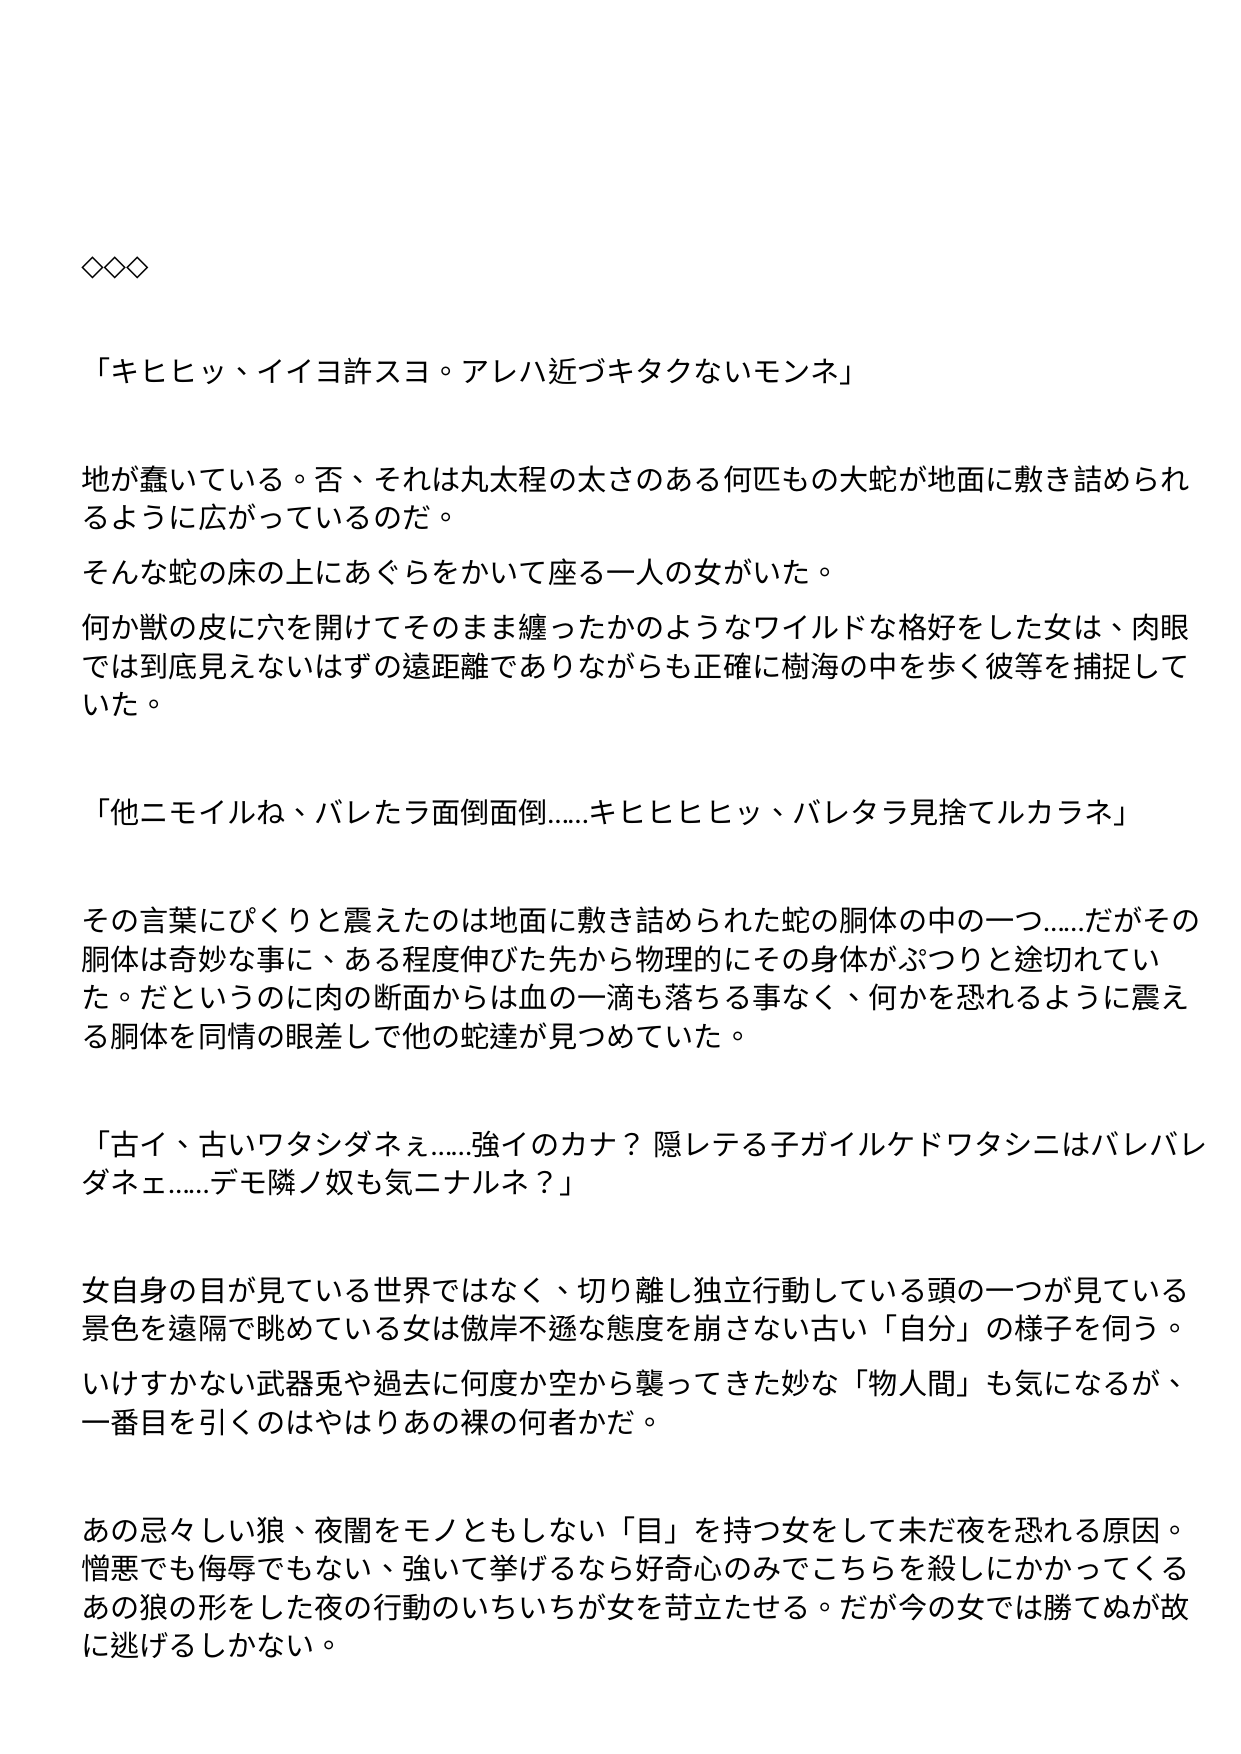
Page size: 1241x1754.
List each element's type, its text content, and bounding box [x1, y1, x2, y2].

text そんな蛇の床の上にあぐらをかいて座る一人の女がいた。 [81, 556, 1215, 591]
text その言葉にぴくりと震えたのは地面に敷き詰められた蛇の胴体の中の一つ……だがその胴体は奇妙な事に、ある程度伸びた先から物理的にその身体がぷつりと途切れていた。だというのに肉の断面からは血の一滴も落ちる事なく、何かを恐れるように震える胴体を同情の眼差しで他の蛇達が見つめていた。 [81, 903, 1215, 1054]
text 女自身の目が見ている世界ではなく、切り離し独立行動している頭の一つが見ている景色を遠隔で眺めている女は傲岸不遜な態度を崩さない古い「自分」の様子を伺う。 [81, 1273, 1215, 1347]
text 地が蠢いている。否、それは丸太程の太さのある何匹もの大蛇が地面に敷き詰められるように広がっているのだ。 [81, 462, 1215, 536]
text ◇◇◇ [81, 248, 1215, 282]
text 「古イ、古いワタシダネぇ……強イのカナ？ 隠レテる子ガイルケドワタシニはバレバレダネェ……デモ隣ノ奴も気ニナルネ？」 [81, 1127, 1215, 1201]
text 何か獣の皮に穴を開けてそのまま纏ったかのようなワイルドな格好をした女は、肉眼では到底見えないはずの遠距離でありながらも正確に樹海の中を歩く彼等を捕捉していた。 [81, 611, 1215, 723]
text 「キヒヒッ、イイヨ許スヨ。アレハ近づキタクないモンネ」 [81, 354, 1215, 390]
text 「他ニモイルね、バレたラ面倒面倒……キヒヒヒヒッ、バレタラ見捨てルカラネ」 [81, 795, 1215, 831]
text あの忌々しい狼、夜闇をモノともしない「目」を持つ女をして未だ夜を恐れる原因。憎悪でも侮辱でもない、強いて挙げるなら好奇心のみでこちらを殺しにかかってくるあの狼の形をした夜の行動のいちいちが女を苛立たせる。だが今の女では勝てぬが故に逃げるしかない。 [81, 1513, 1215, 1664]
text いけすかない武器兎や過去に何度か空から襲ってきた妙な「物人間」も気になるが、一番目を引くのはやはりあの裸の何者かだ。 [81, 1366, 1215, 1441]
